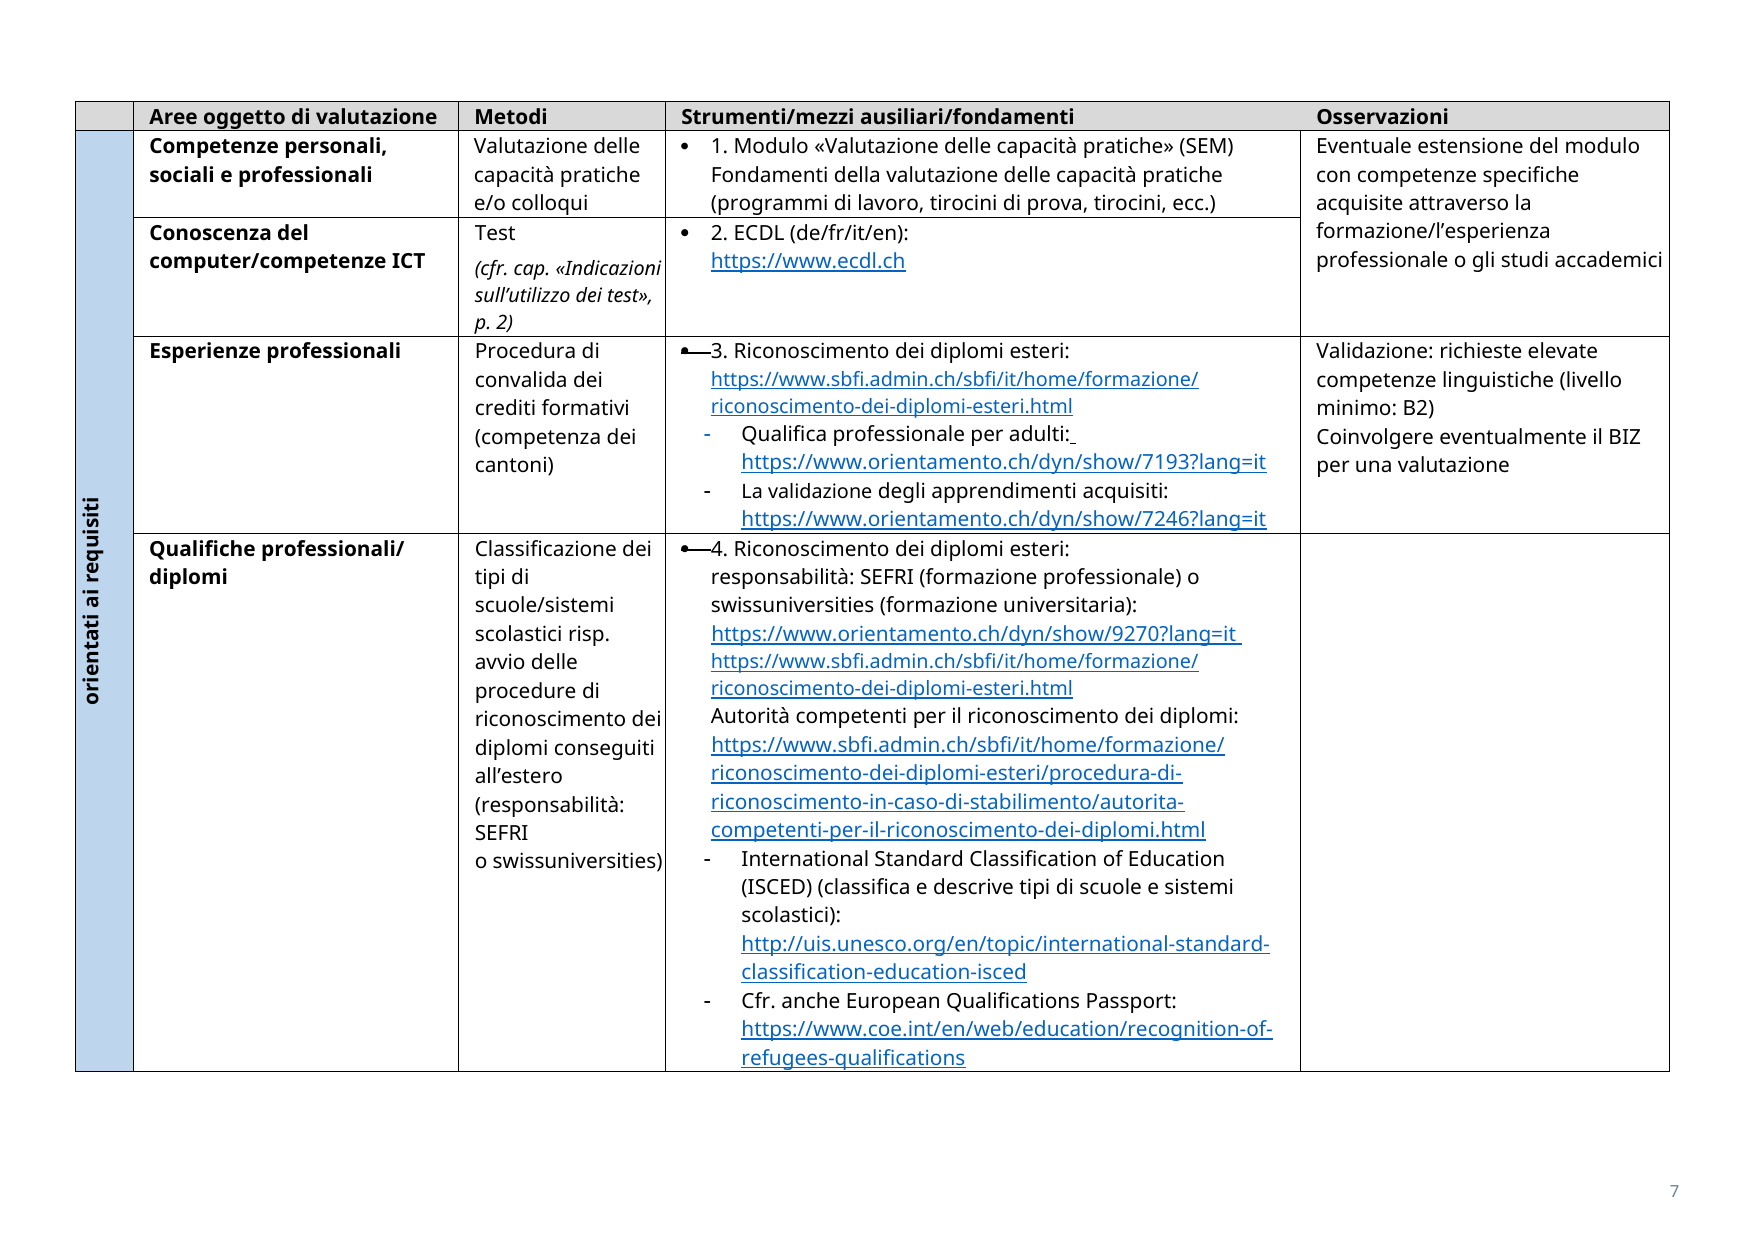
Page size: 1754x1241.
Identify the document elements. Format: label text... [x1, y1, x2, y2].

table_cell Qualifiche professionali/ diplomi [134, 534, 458, 1071]
table_cell Conoscenza del computer/competenze ICT [134, 218, 458, 336]
table_header [76, 102, 133, 130]
table_header Strumenti/mezzi ausiliari/fondamenti [666, 102, 1301, 130]
table_cell Classificazione dei tipi di scuole/sistemi scolastici risp. avvio delle procedure di riconoscimento dei diplomi conseguiti all’estero (responsabilità: SEFRI o swissuniversities) [459, 534, 665, 1071]
table_cell [1301, 534, 1669, 1071]
table_cell 2. ECDL (de/fr/it/en): https://www.ecdl.ch [666, 218, 1300, 336]
table_cell Eventuale estensione del modulo con competenze specifiche acquisite attraverso la formazione/l’esperienza professionale o gli studi accademici [1301, 131, 1669, 336]
table_cell Procedura di convalida dei crediti formativi (competenza dei cantoni) [459, 337, 665, 533]
table_cell 4. Riconoscimento dei diplomi esteri: responsabilità: SEFRI (formazione professionale) o swissuniversities (formazione universitaria): https://www.orientamento.ch/dyn/show/9270?lang=it https://www.sbfi.admin.ch/sbfi/it/home/formazione/riconoscimento-dei-diplomi-esteri.html Autorità competenti per il riconoscimento dei diplomi: https://www.sbfi.admin.ch/sbfi/it/home/formazione/riconoscimento-dei-diplomi-esteri/procedura-di-riconoscimento-in-caso-di-stabilimento/autorita-competenti-per-il-riconoscimento-dei-diplomi.html International Standard Classification of Education (ISCED) (classifica e descrive tipi di scuole e sistemi scolastici): http://uis.unesco.org/en/topic/international-standard-classification-education-isced Cfr. anche European Qualifications Passport: https://www.coe.int/en/web/education/recognition-of-refugees-qualifications [666, 534, 1300, 1071]
table_cell Esperienze professionali [134, 337, 458, 533]
table_cell Validazione: richieste elevate competenze linguistiche (livello minimo: B2) Coinvolgere eventualmente il BIZ per una valutazione [1301, 337, 1669, 533]
table_cell Test (cfr. cap. «Indicazioni sull’utilizzo dei test», p. 2) [459, 218, 665, 336]
table_header Osservazioni [1301, 102, 1669, 130]
table_cell 1. Modulo «Valutazione delle capacità pratiche» (SEM) Fondamenti della valutazione delle capacità pratiche (programmi di lavoro, tirocini di prova, tirocini, ecc.) [666, 131, 1300, 217]
table_cell Valutazione delle capacità pratiche e/o colloqui [459, 131, 665, 217]
table_cell orientati ai requisiti [76, 131, 133, 1071]
table_cell Competenze personali, sociali e professionali [134, 131, 458, 217]
table_cell 3. Riconoscimento dei diplomi esteri: https://www.sbfi.admin.ch/sbfi/it/home/formazione/riconoscimento-dei-diplomi-esteri.html Qualifica professionale per adulti: https://www.orientamento.ch/dyn/show/7193?lang=it La validazione degli apprendimenti acquisiti: https://www.orientamento.ch/dyn/show/7246?lang=it [666, 337, 1300, 533]
table_header Aree oggetto di valutazione [134, 102, 458, 130]
table_header Metodi [459, 102, 665, 130]
